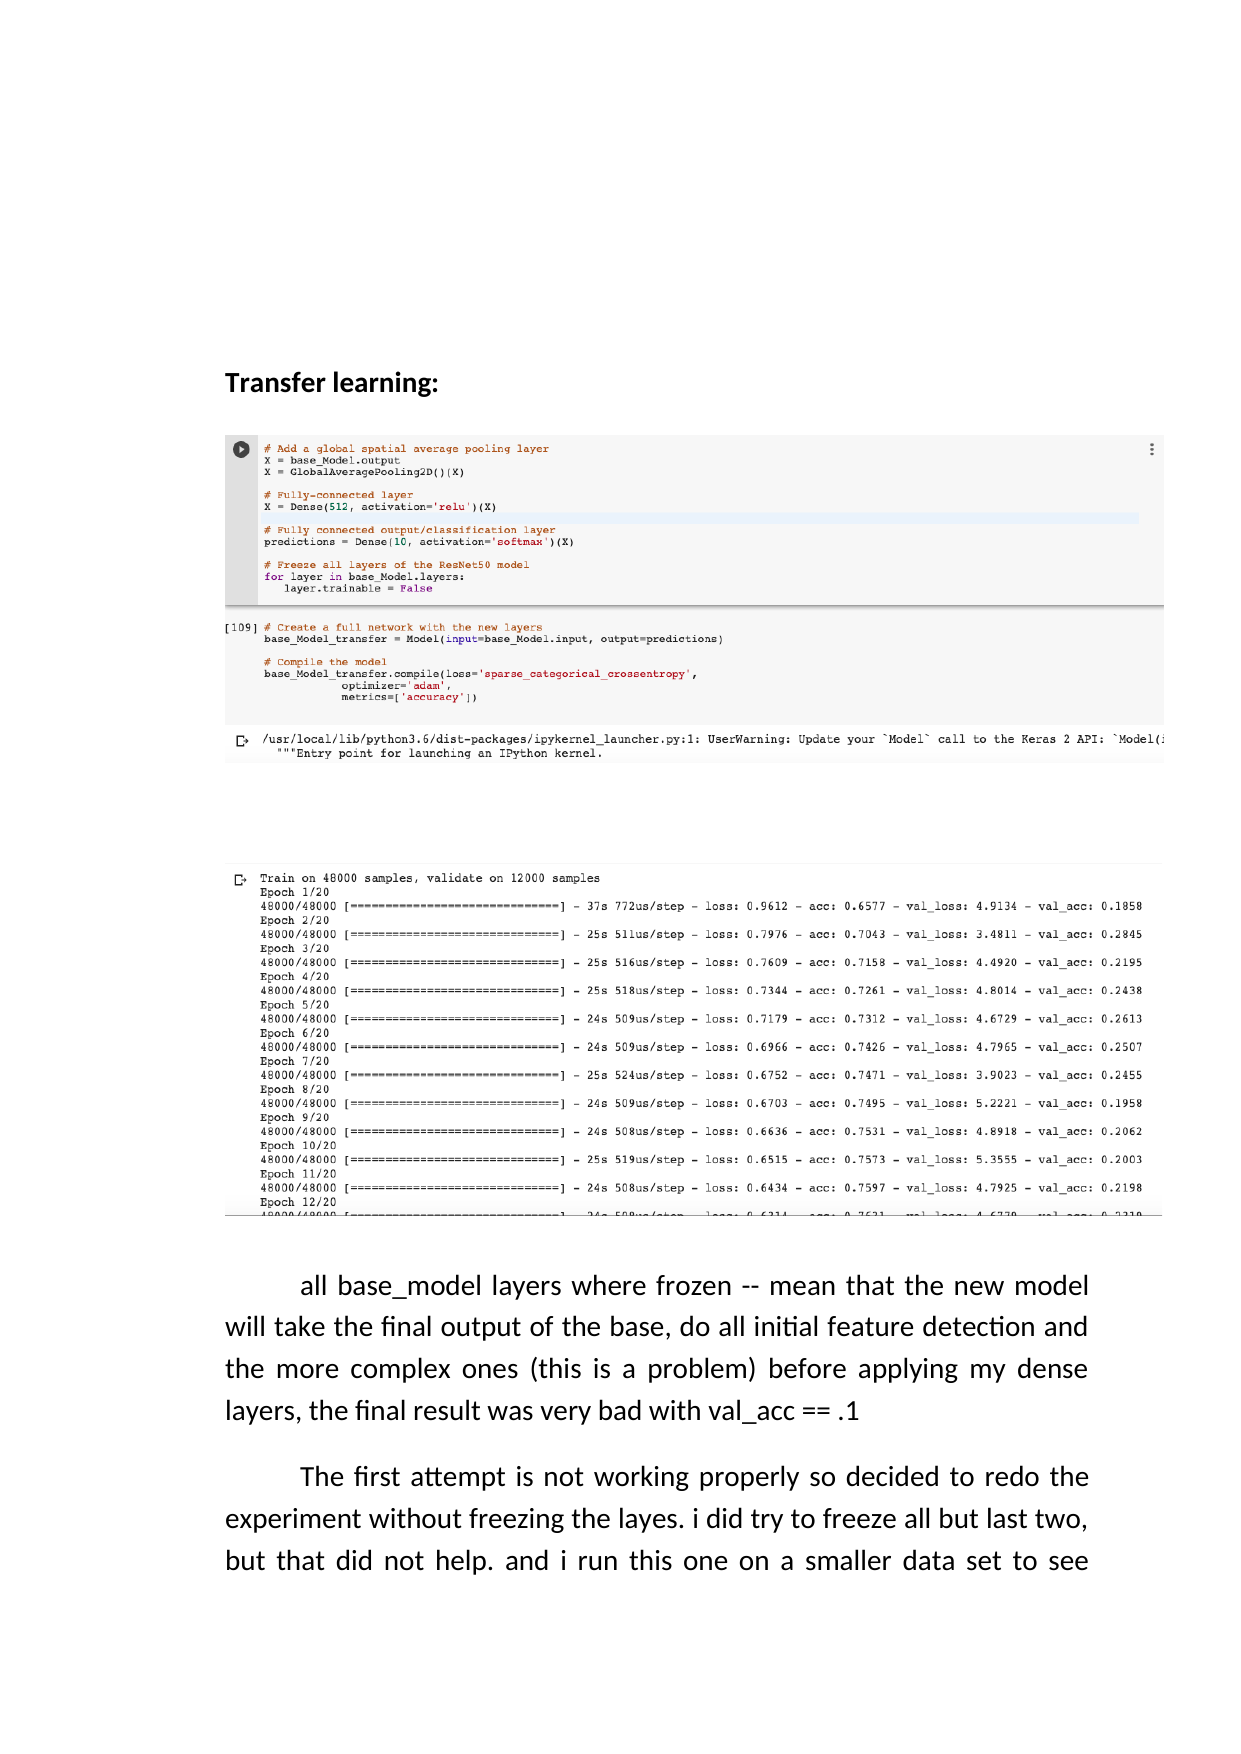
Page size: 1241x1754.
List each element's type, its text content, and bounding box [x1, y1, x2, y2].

list Transfer learning: [225, 364, 1090, 399]
picture [225, 863, 1163, 1216]
text all base_model layers where frozen -- mean that the new model will take the final output of the base, do all initial feature detection and the more complex ones (this is a problem) before applying my dense layers, the final result was very bad with val_acc == .1 [225, 1261, 1090, 1427]
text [225, 1452, 1090, 1577]
picture [225, 435, 1164, 763]
